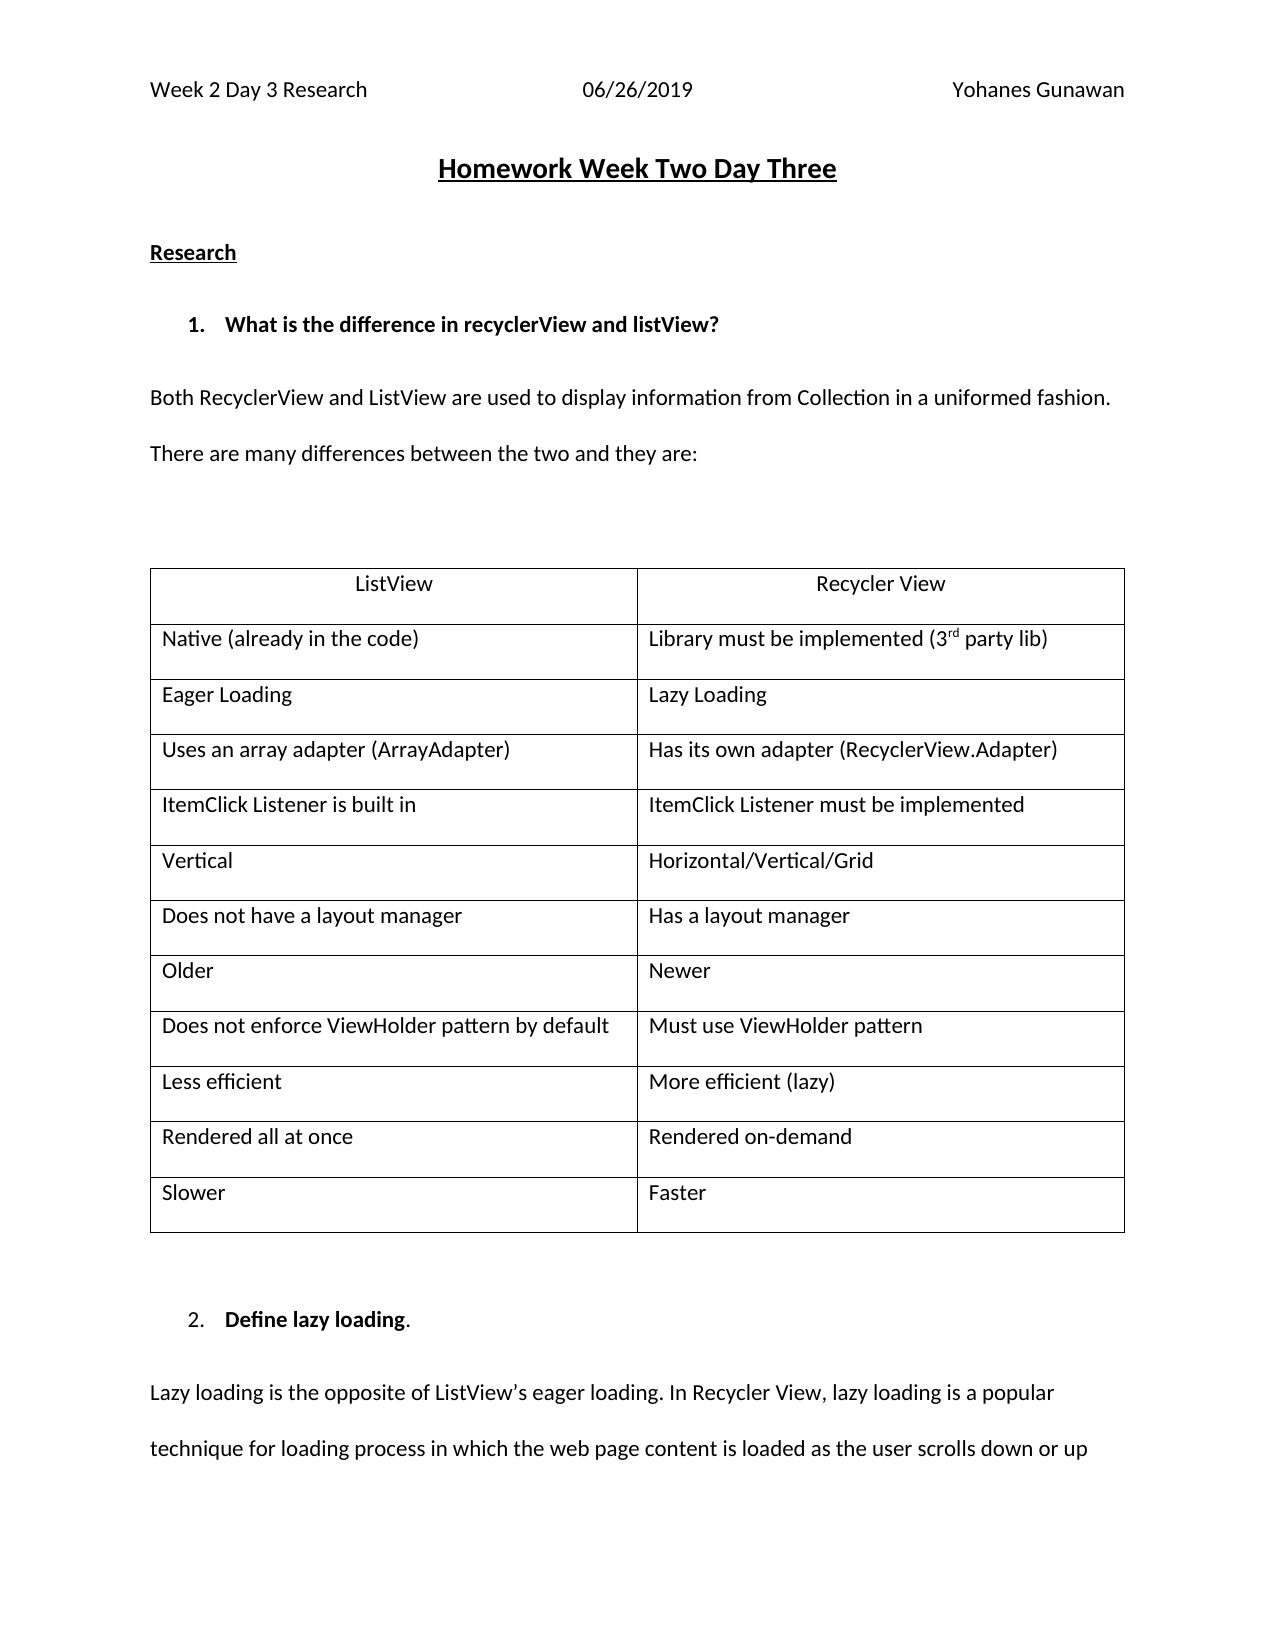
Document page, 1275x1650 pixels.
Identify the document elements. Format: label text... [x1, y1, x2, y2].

table_cell Uses an array adapter (ArrayAdapter) [151, 735, 637, 789]
table_cell Library must be implemented (3rd party lib) [638, 625, 1124, 679]
table_cell Has its own adapter (RecyclerView.Adapter) [638, 735, 1124, 789]
text Research [150, 238, 1125, 266]
table_cell Native (already in the code) [151, 625, 637, 679]
table_cell Horizontal/Vertical/Grid [638, 846, 1124, 900]
table_cell Rendered on-demand [638, 1122, 1124, 1177]
table_cell Does not enforce ViewHolder pattern by default [151, 1012, 637, 1066]
table_cell Rendered all at once [151, 1122, 637, 1177]
table_cell Lazy Loading [638, 680, 1124, 734]
list What is the difference in recyclerView and listView? [187, 311, 1125, 339]
table_cell Newer [638, 956, 1124, 1011]
table_cell Vertical [151, 846, 637, 900]
table_cell Eager Loading [151, 680, 637, 734]
table_cell Must use ViewHolder pattern [638, 1012, 1124, 1066]
table_cell Slower [151, 1178, 637, 1232]
table_cell Less efficient [151, 1067, 637, 1121]
text Homework Week Two Day Three [150, 150, 1125, 186]
table_header ListView [151, 569, 637, 623]
text Both RecyclerView and ListView are used to display information from Collection in a uniformed fashion. There are many differences between the two and they are: [150, 383, 1125, 523]
table_header Recycler View [638, 569, 1124, 623]
table_cell Faster [638, 1178, 1124, 1232]
table_cell Older [151, 956, 637, 1011]
table_cell Has a layout manager [638, 901, 1124, 955]
table_cell ItemClick Listener must be implemented [638, 790, 1124, 845]
table_cell ItemClick Listener is built in [151, 790, 637, 845]
list Define lazy loading. [187, 1306, 1125, 1334]
table_cell More efficient (lazy) [638, 1067, 1124, 1121]
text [150, 1378, 1125, 1462]
table_cell Does not have a layout manager [151, 901, 637, 955]
